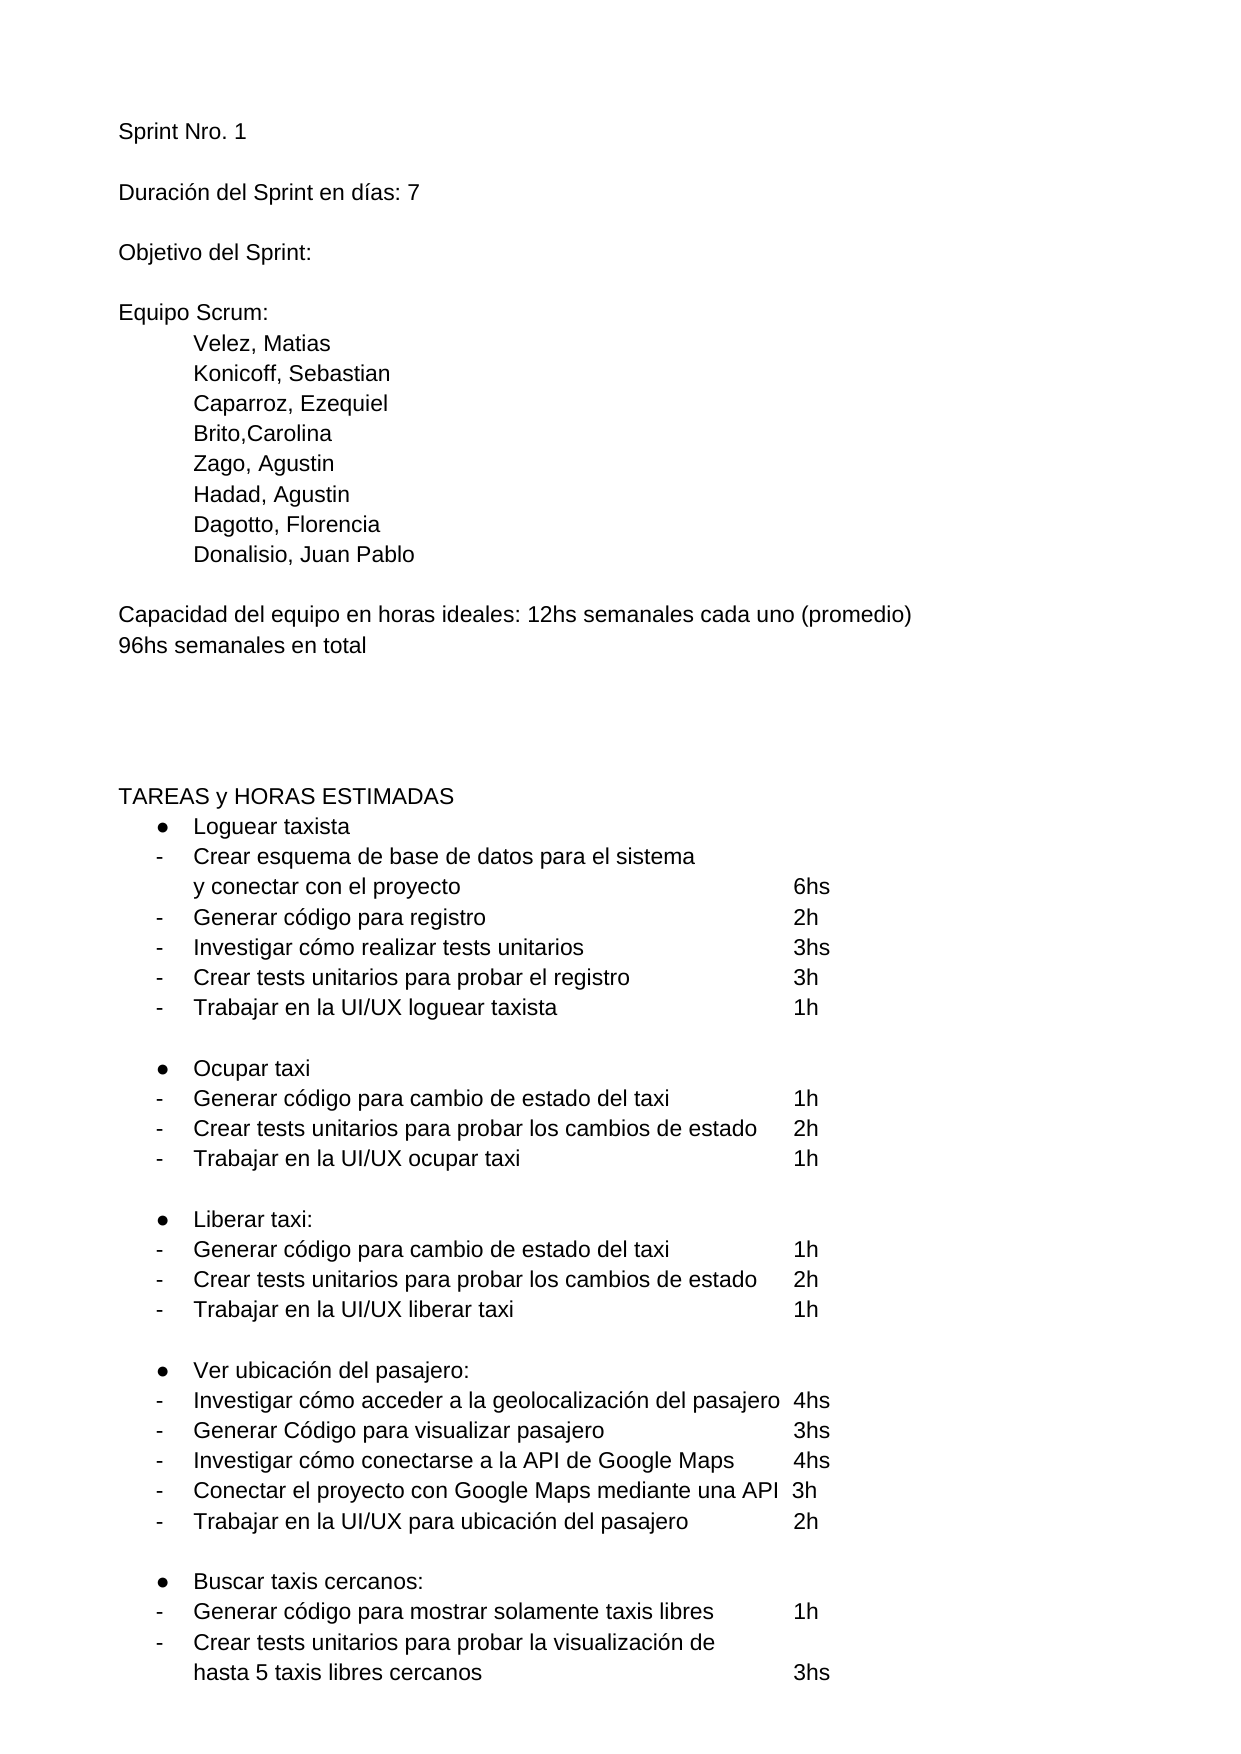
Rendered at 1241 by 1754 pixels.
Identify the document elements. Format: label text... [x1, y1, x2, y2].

text Donalisio, Juan Pablo [118, 541, 1146, 567]
text 96hs semanales en total [118, 632, 1146, 658]
list Conectar el proyecto con Google Maps mediante una API 3h [156, 1477, 1146, 1504]
text Sprint Nro. 1 [118, 118, 1146, 144]
text Objetivo del Sprint: [118, 239, 1146, 265]
list Ocupar taxi [156, 1054, 1146, 1081]
list Crear tests unitarios para probar el registro 3h [156, 964, 1146, 990]
list Generar código para registro 2h [156, 903, 1146, 930]
list Trabajar en la UI/UX loguear taxista 1h [156, 994, 1146, 1020]
text Brito,Carolina [118, 420, 1146, 446]
list Generar Código para visualizar pasajero 3hs [156, 1417, 1146, 1443]
list Crear tests unitarios para probar los cambios de estado 2h [156, 1115, 1146, 1141]
list Generar código para mostrar solamente taxis libres 1h [156, 1598, 1146, 1624]
text Capacidad del equipo en horas ideales: 12hs semanales cada uno (promedio) [118, 601, 1146, 628]
list Investigar cómo realizar tests unitarios 3hs [156, 934, 1146, 960]
text TAREAS y HORAS ESTIMADAS [118, 783, 1146, 809]
text Zago, Agustin [118, 450, 1146, 477]
list Trabajar en la UI/UX para ubicación del pasajero 2h [156, 1508, 1146, 1534]
text hasta 5 taxis libres cercanos 3hs [193, 1659, 1146, 1685]
list Investigar cómo conectarse a la API de Google Maps 4hs [156, 1447, 1146, 1473]
text Velez, Matias [118, 329, 1146, 356]
list Generar código para cambio de estado del taxi 1h [156, 1085, 1146, 1111]
list Investigar cómo acceder a la geolocalización del pasajero 4hs [156, 1387, 1146, 1413]
list Buscar taxis cercanos: [156, 1568, 1146, 1594]
list Loguear taxista [156, 813, 1146, 839]
list Crear esquema de base de datos para el sistema [156, 843, 1146, 869]
list Ver ubicación del pasajero: [156, 1357, 1146, 1383]
list Crear tests unitarios para probar la visualización de [156, 1628, 1146, 1655]
text y conectar con el proyecto 6hs [193, 873, 1146, 899]
list Trabajar en la UI/UX ocupar taxi 1h [156, 1145, 1146, 1171]
list Generar código para cambio de estado del taxi 1h [156, 1236, 1146, 1262]
list Crear tests unitarios para probar los cambios de estado 2h [156, 1266, 1146, 1292]
text Duración del Sprint en días: 7 [118, 178, 1146, 205]
text Hadad, Agustin [118, 481, 1146, 507]
text Konicoff, Sebastian [118, 360, 1146, 386]
text Equipo Scrum: [118, 299, 1146, 326]
text Caparroz, Ezequiel [118, 390, 1146, 416]
text Dagotto, Florencia [118, 511, 1146, 537]
list Trabajar en la UI/UX liberar taxi 1h [156, 1296, 1146, 1322]
list Liberar taxi: [156, 1206, 1146, 1232]
